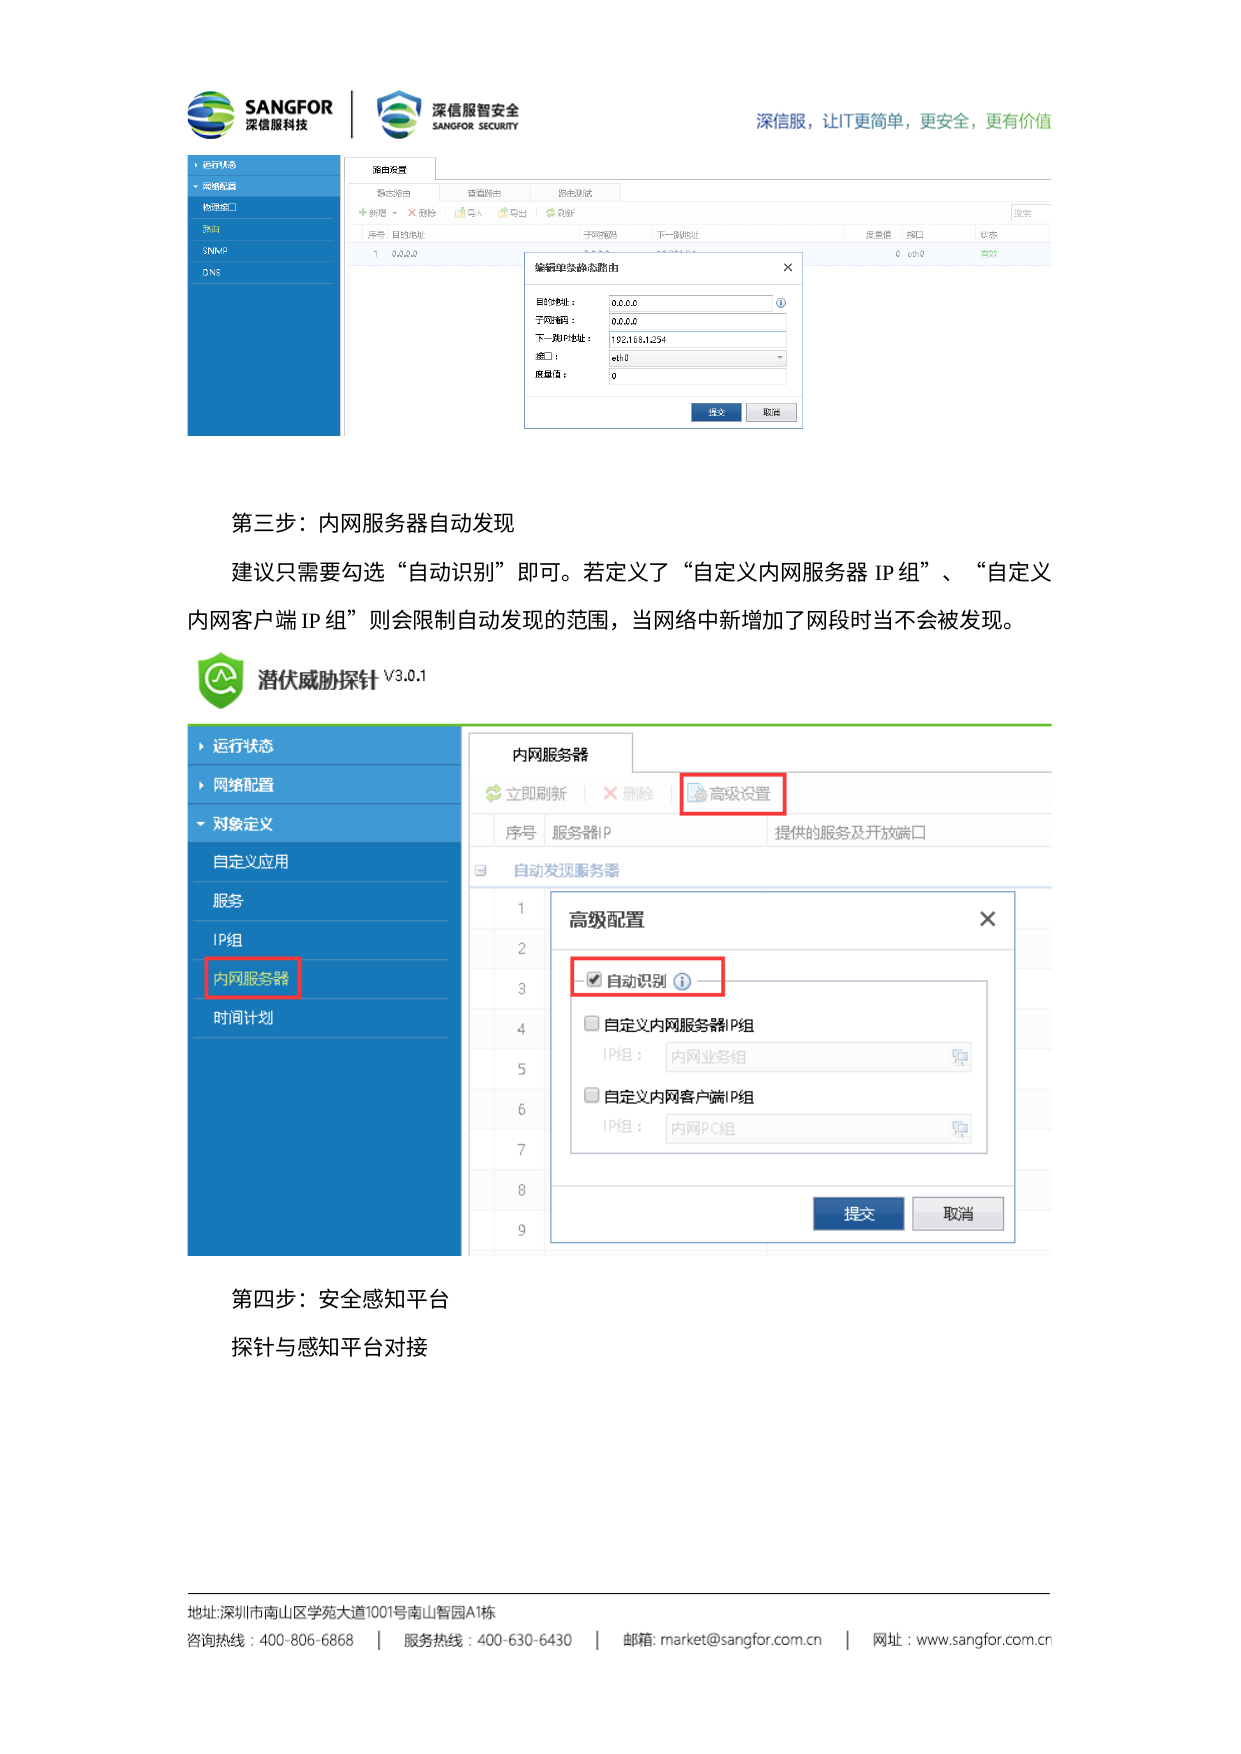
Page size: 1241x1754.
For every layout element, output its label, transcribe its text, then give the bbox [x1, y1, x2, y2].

text 建议只需要勾选“自动识别”即可。若定义了“自定义内网服务器IP组”、“自定义内网客户端IP组”则会限制自动发现的范围，当网络中新增加了网段时当不会被发现。 [187, 554, 1053, 636]
picture [187, 651, 1052, 1256]
text 第四步：安全感知平台 [187, 1282, 1053, 1314]
picture [187, 90, 1052, 139]
text 第三步：内网服务器自动发现 [187, 506, 1053, 538]
picture [187, 1591, 1052, 1651]
picture [187, 155, 1052, 436]
text 探针与感知平台对接 [187, 1330, 1053, 1362]
